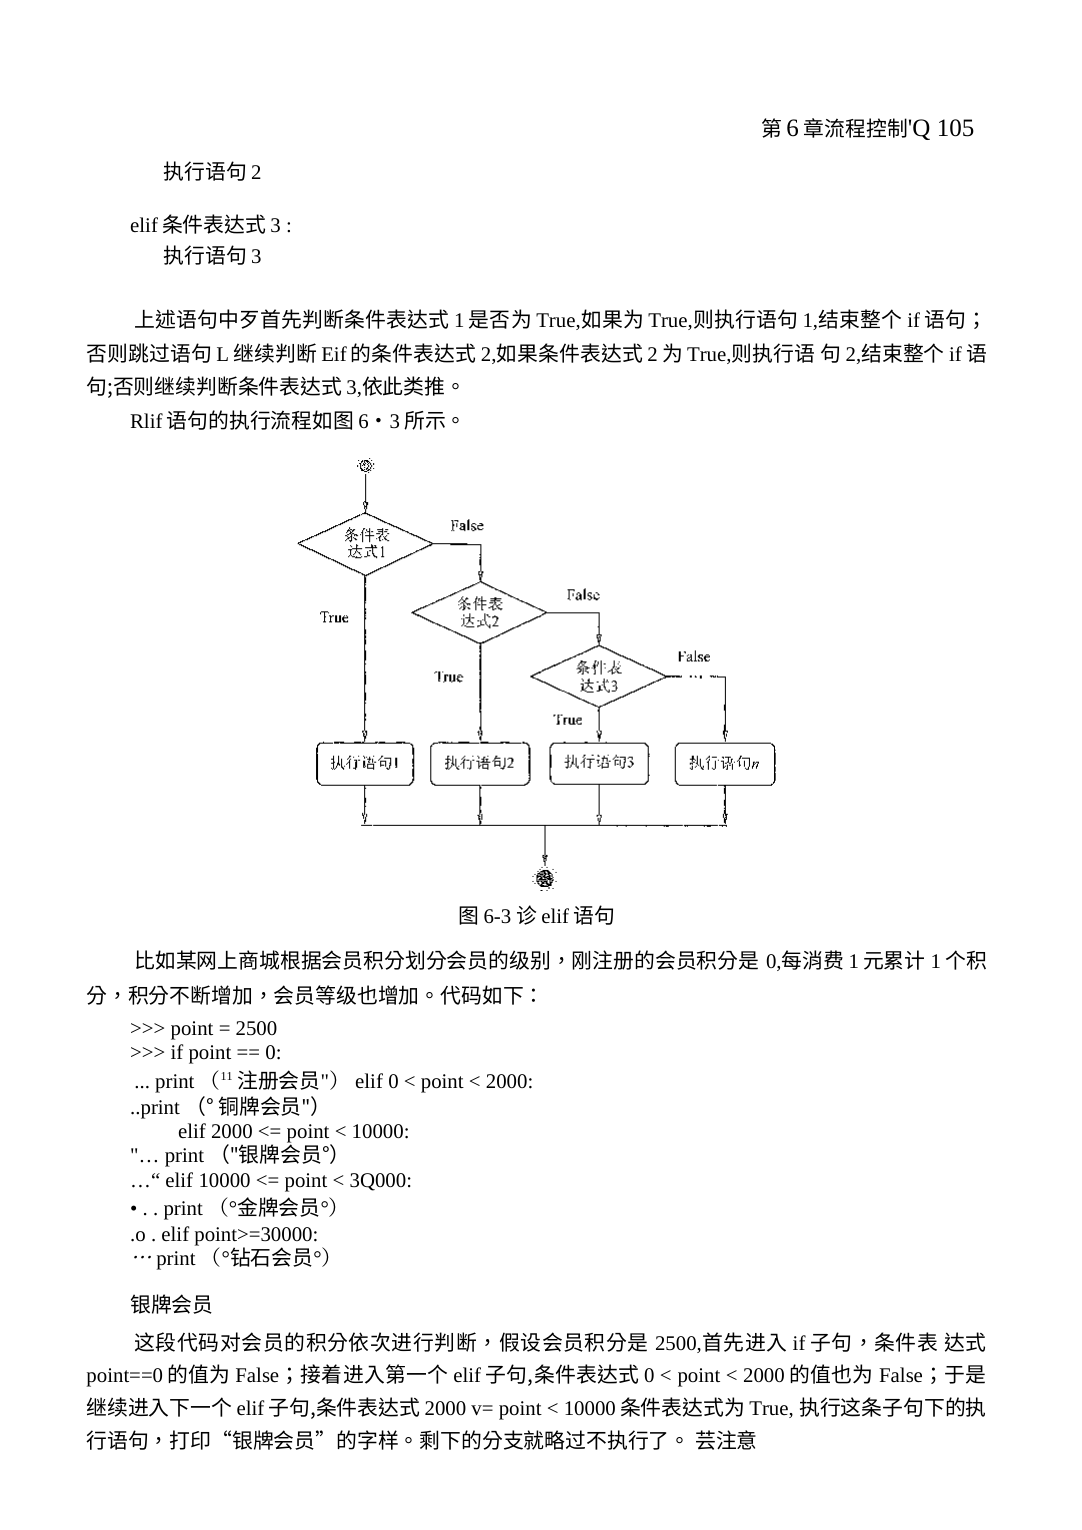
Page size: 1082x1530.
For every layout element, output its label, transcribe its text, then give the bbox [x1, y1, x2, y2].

text "… print （"银牌会员°） [86, 1143, 987, 1168]
text ... print （11 注册会员"） elif 0 < point < 2000: [134, 1064, 987, 1094]
text 图6-3 诊elif语句 [86, 903, 987, 928]
text 上述语句中歹首先判断条件表达式1是否为True,如果为True,则执行语句1,结束整个 if语句；否则跳过语句L继续判断Eif的条件表达式2,如果条件表达式2为True,则执行语 句2,结束整个if语句;否则继续判断条件表达式3,依此类推。 [86, 300, 987, 401]
text • . . print （°金牌会员°） [86, 1192, 987, 1222]
picture [297, 457, 776, 891]
text elif条件表达式3 : [86, 209, 987, 239]
text elif 2000 <= point < 10000: [86, 1119, 987, 1143]
text >>> if point == 0: [86, 1040, 987, 1064]
text Rlif语句的执行流程如图6・3所示。 [86, 401, 987, 435]
text …“ elif 10000 <= point < 3Q000: [86, 1168, 987, 1192]
text 比如某网上商城根据会员积分划分会员的级别，刚注册的会员积分是0,每消费1元累计 1个积分，积分不断增加，会员等级也增加。代码如下： [86, 940, 987, 1010]
text 银牌会员 [86, 1293, 987, 1318]
text >>> point = 2500 [86, 1016, 987, 1040]
text … print （°钻石会员°） [86, 1246, 987, 1270]
text 执行语句2 [86, 156, 987, 186]
text 执行语句3 [86, 239, 987, 269]
text ..print （° 铜牌会员"） [86, 1094, 987, 1119]
text .o . elif point>=30000: [86, 1222, 987, 1246]
text 这段代码对会员的积分依次进行判断，假设会员积分是2500,首先进入if子句，条件表 达式point==0的值为False；接着进入第一个elif子句,条件表达式0 < point < 2000的值也为 False；于是继续进入下一个elif子句,条件表达式2000 v= point < 10000条件表达式为True, 执行这条子句下的执行语句，打印“银牌会员”的字样。剩下的分支就略过不执行了。 芸注意 [86, 1324, 987, 1455]
